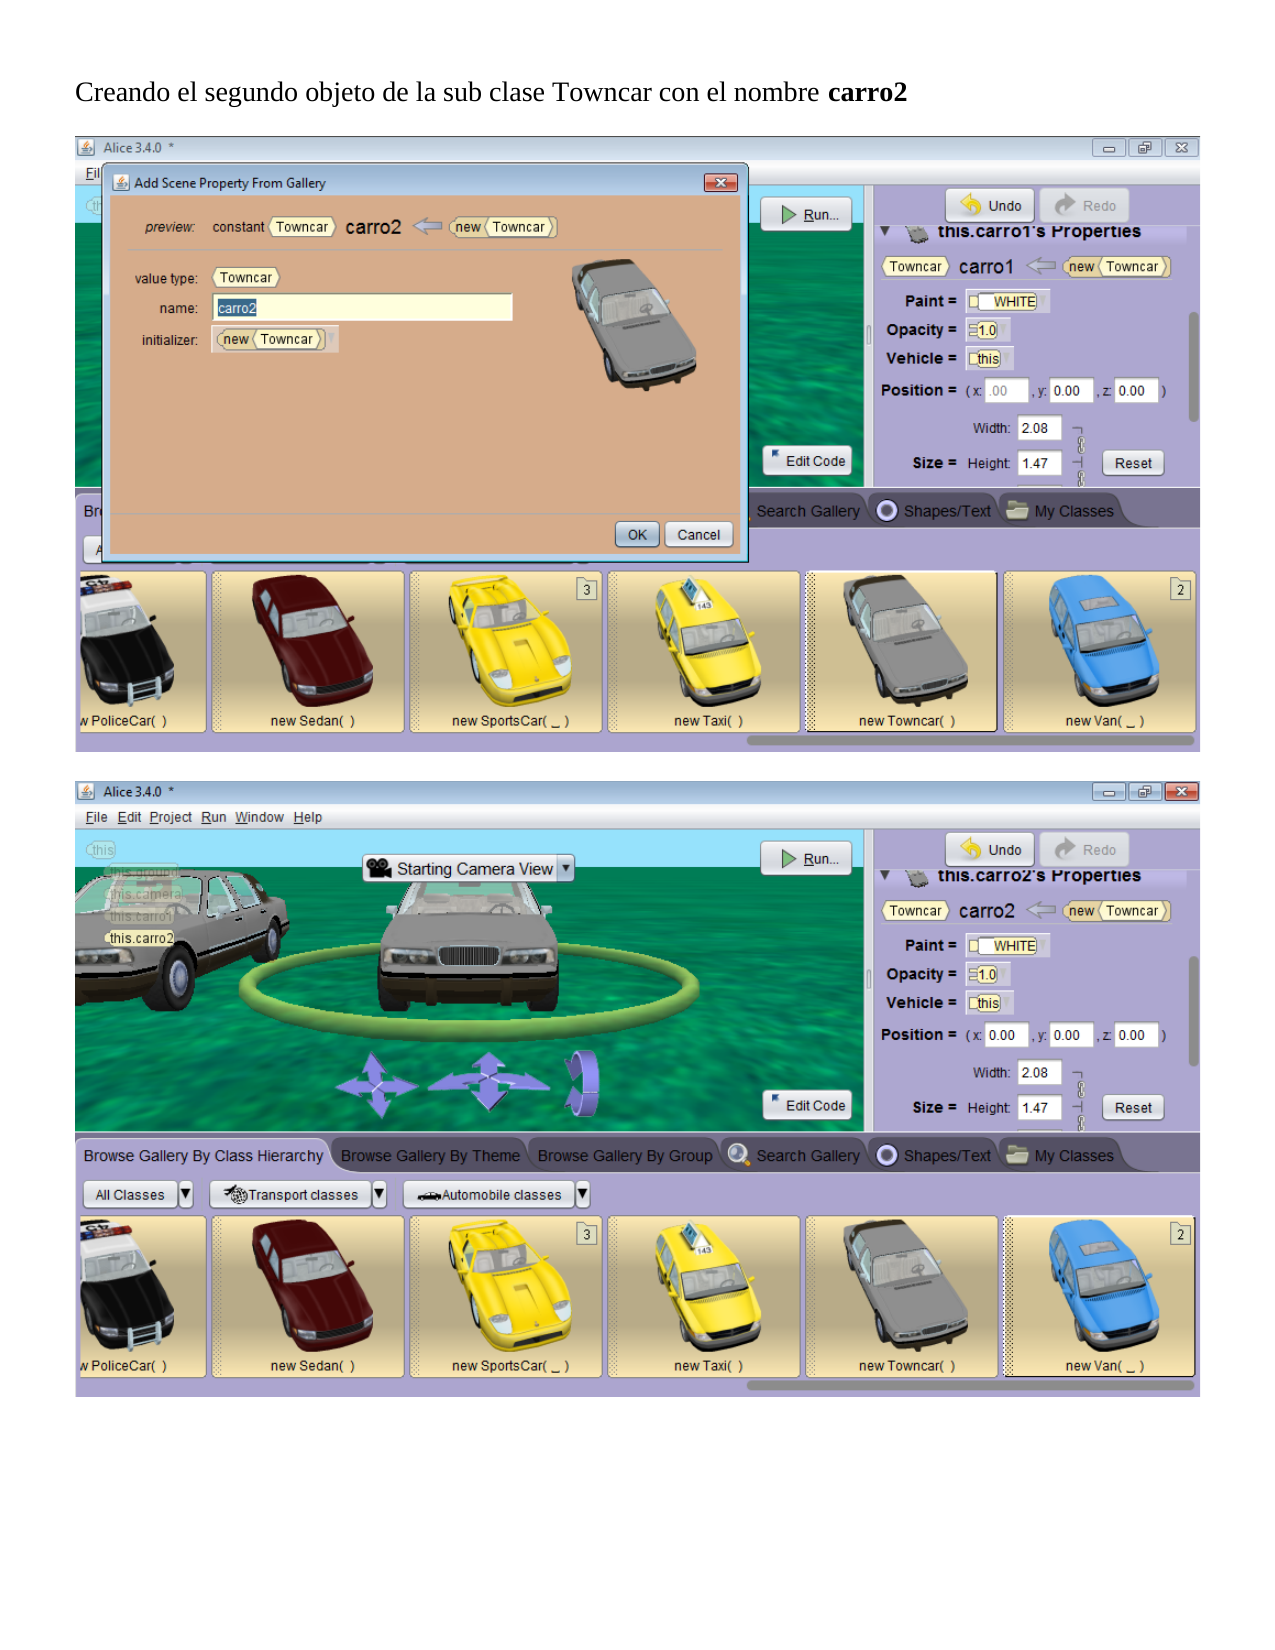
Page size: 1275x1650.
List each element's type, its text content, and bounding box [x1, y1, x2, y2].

picture [75, 136, 1200, 752]
picture [75, 781, 1200, 1397]
text Creando el segundo objeto de la sub clase Towncar con el nombre carro2 [75, 75, 1200, 107]
